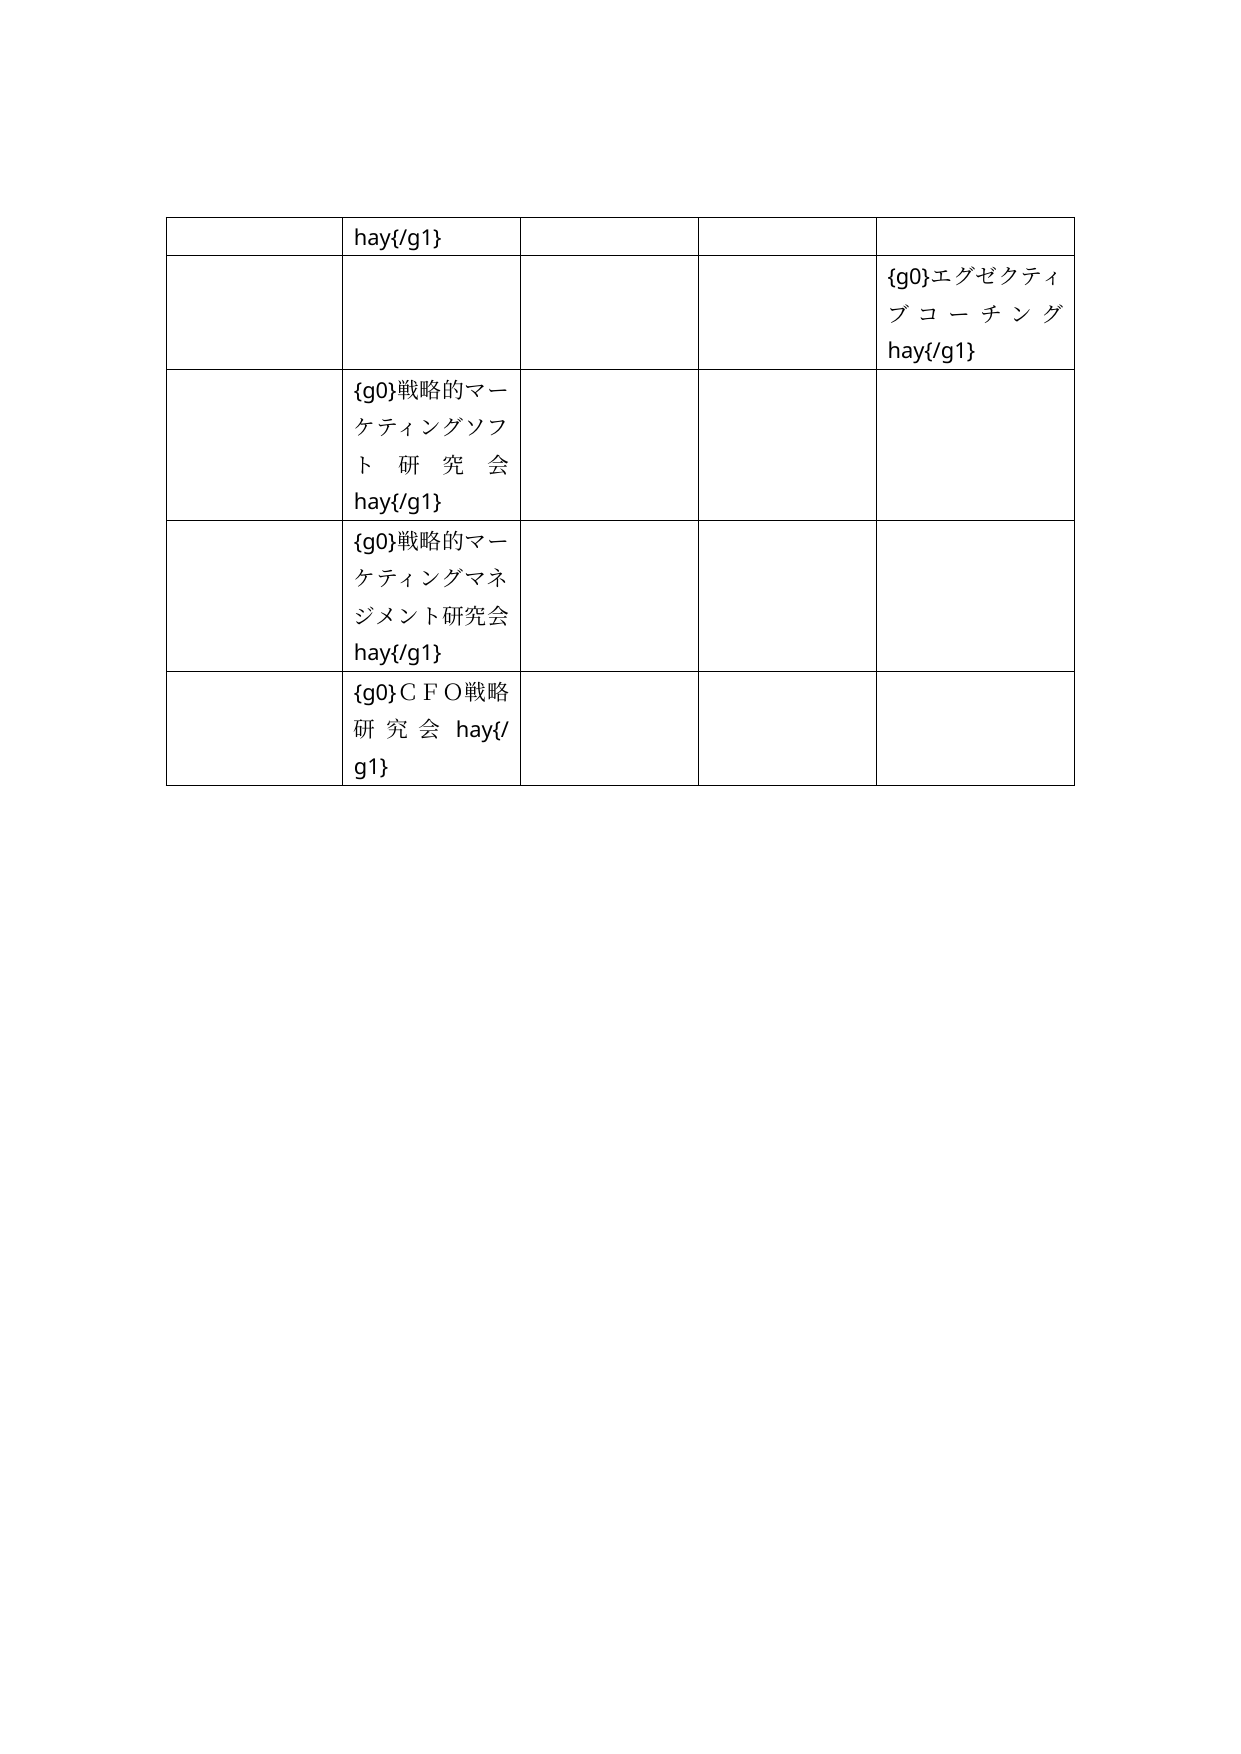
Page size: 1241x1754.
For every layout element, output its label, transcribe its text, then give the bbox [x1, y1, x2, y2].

table_cell [877, 672, 1074, 784]
table_cell [699, 218, 876, 255]
table_cell [699, 256, 876, 369]
table_cell [877, 370, 1074, 520]
table_cell [167, 218, 342, 255]
table_cell {g0}ＣＦＯ戦略研究会hay{/g1} [343, 672, 520, 784]
table_cell [167, 370, 342, 520]
table_cell [877, 218, 1074, 255]
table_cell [521, 218, 698, 255]
table_cell {g0}戦略的マーケティングソフト研究会hay{/g1} [343, 370, 520, 520]
table_cell [167, 521, 342, 671]
table_cell [167, 256, 342, 369]
table_cell [699, 370, 876, 520]
table_cell [343, 256, 520, 369]
table_cell [699, 672, 876, 784]
table_cell [877, 521, 1074, 671]
table_cell [521, 521, 698, 671]
table_cell [167, 672, 342, 784]
table_cell {g0}エグゼクティブコーチングhay{/g1} [877, 256, 1074, 369]
table_cell {g0}戦略的マーケティングマネジメント研究会hay{/g1} [343, 521, 520, 671]
table_cell [521, 370, 698, 520]
table_cell [521, 672, 698, 784]
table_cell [343, 218, 520, 255]
table_cell [699, 521, 876, 671]
table_cell [521, 256, 698, 369]
